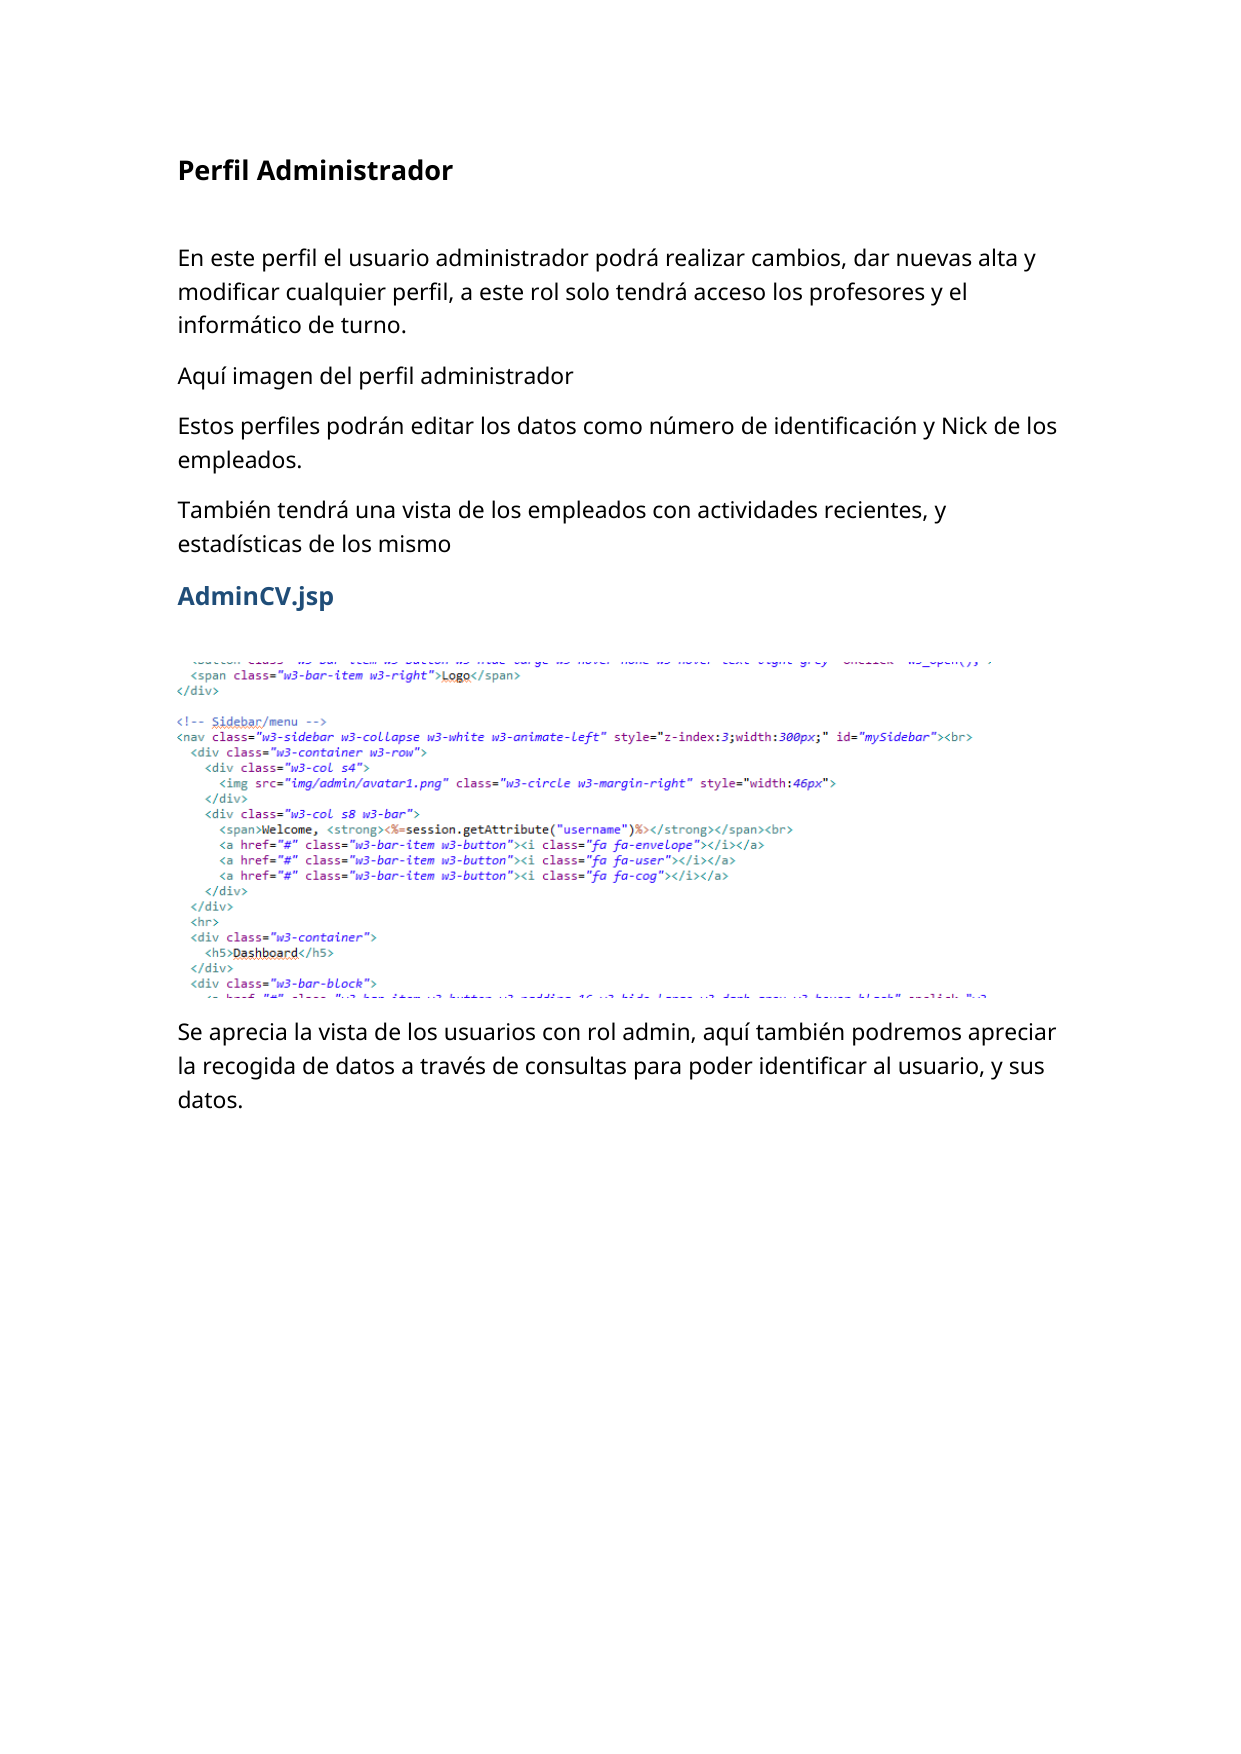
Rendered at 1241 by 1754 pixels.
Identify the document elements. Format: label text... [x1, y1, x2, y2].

text En este perfil el usuario administrador podrá realizar cambios, dar nuevas alta y modificar cualquier perfil, a este rol solo tendrá acceso los profesores y el informático de turno. [177, 242, 1063, 341]
picture [177, 662, 991, 998]
text Aquí imagen del perfil administrador [177, 360, 1063, 391]
subtitle Perfil Administrador [177, 152, 1063, 189]
subtitle AdminCV.jsp [177, 579, 1063, 613]
text También tendrá una vista de los empleados con actividades recientes, y estadísticas de los mismo [177, 494, 1063, 559]
text Se aprecia la vista de los usuarios con rol admin, aquí también podremos apreciar la recogida de datos a través de consultas para poder identificar al usuario, y sus datos. [177, 1016, 1063, 1115]
text Estos perfiles podrán editar los datos como número de identificación y Nick de los empleados. [177, 410, 1063, 475]
